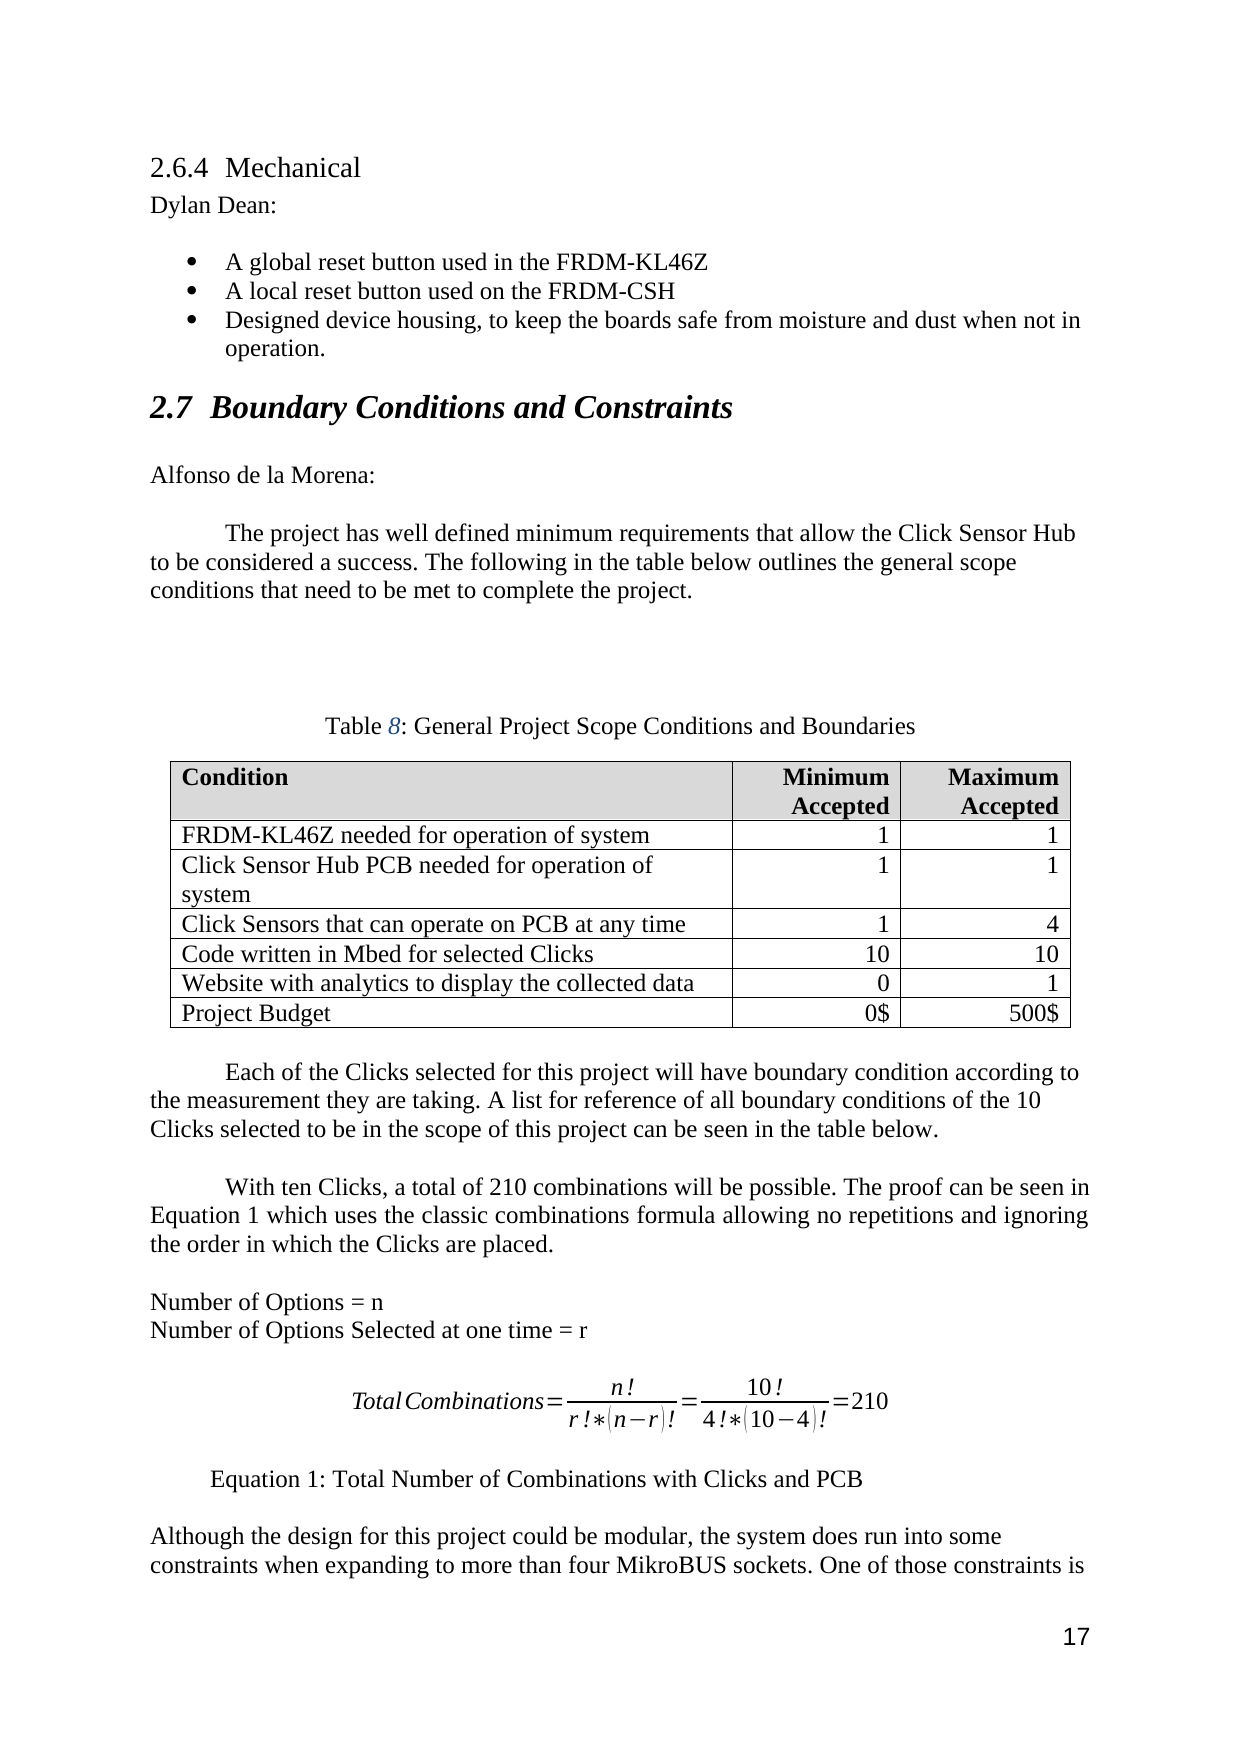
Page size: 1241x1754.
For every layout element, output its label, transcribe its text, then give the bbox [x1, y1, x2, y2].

table_cell 1 [733, 909, 900, 938]
table_cell Project Budget [171, 998, 732, 1027]
text Each of the Clicks selected for this project will have boundary condition according to the measurement they are taking. A list for reference of all boundary conditions of the 10 Clicks selected to be in the scope of this project can be seen in the table below. [150, 1057, 1090, 1143]
table_cell 1 [733, 850, 900, 908]
table_cell 500$ [901, 998, 1070, 1027]
table_cell Click Sensors that can operate on PCB at any time [171, 909, 732, 938]
table_cell Code written in Mbed for selected Clicks [171, 939, 732, 967]
list Designed device housing, to keep the boards safe from moisture and dust when not in operation. [187, 305, 1090, 362]
text The project has well defined minimum requirements that allow the Click Sensor Hub to be considered a success. The following in the table below outlines the general scope conditions that need to be met to complete the project. [150, 518, 1090, 604]
table_header Condition [171, 762, 732, 819]
list A local reset button used on the FRDM-CSH [187, 276, 1090, 305]
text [150, 1521, 1090, 1579]
table_cell 1 [733, 821, 900, 849]
text Number of Options = n [150, 1287, 1090, 1316]
text Dylan Dean: [150, 190, 1090, 218]
table_cell 1 [901, 821, 1070, 849]
text Alfonso de la Morena: [150, 461, 1090, 489]
text Equation 1: Total Number of Combinations with Clicks and PCB [150, 1464, 1090, 1493]
table_cell 4 [901, 909, 1070, 938]
subtitle Mechanical [150, 150, 1090, 183]
table_cell Website with analytics to display the collected data [171, 969, 732, 997]
table_cell FRDM-KL46Z needed for operation of system [171, 821, 732, 849]
table_cell 0$ [733, 998, 900, 1027]
table_header Maximum Accepted [901, 762, 1070, 819]
list A global reset button used in the FRDM-KL46Z [187, 247, 1090, 276]
table_header Minimum Accepted [733, 762, 900, 819]
subtitle Boundary Conditions and Constraints [150, 387, 1090, 426]
table_cell 10 [901, 939, 1070, 967]
text With ten Clicks, a total of 210 combinations will be possible. The proof can be seen in Equation 1 which uses the classic combinations formula allowing no repetitions and ignoring the order in which the Clicks are placed. [150, 1172, 1090, 1258]
table_cell 10 [733, 939, 900, 967]
table_cell 1 [901, 969, 1070, 997]
text Table 8: General Project Scope Conditions and Boundaries [150, 711, 1090, 740]
table_cell 1 [901, 850, 1070, 908]
table_cell Click Sensor Hub PCB needed for operation of system [171, 850, 732, 908]
table_cell 0 [733, 969, 900, 997]
text Number of Options Selected at one time = r [150, 1316, 1090, 1344]
